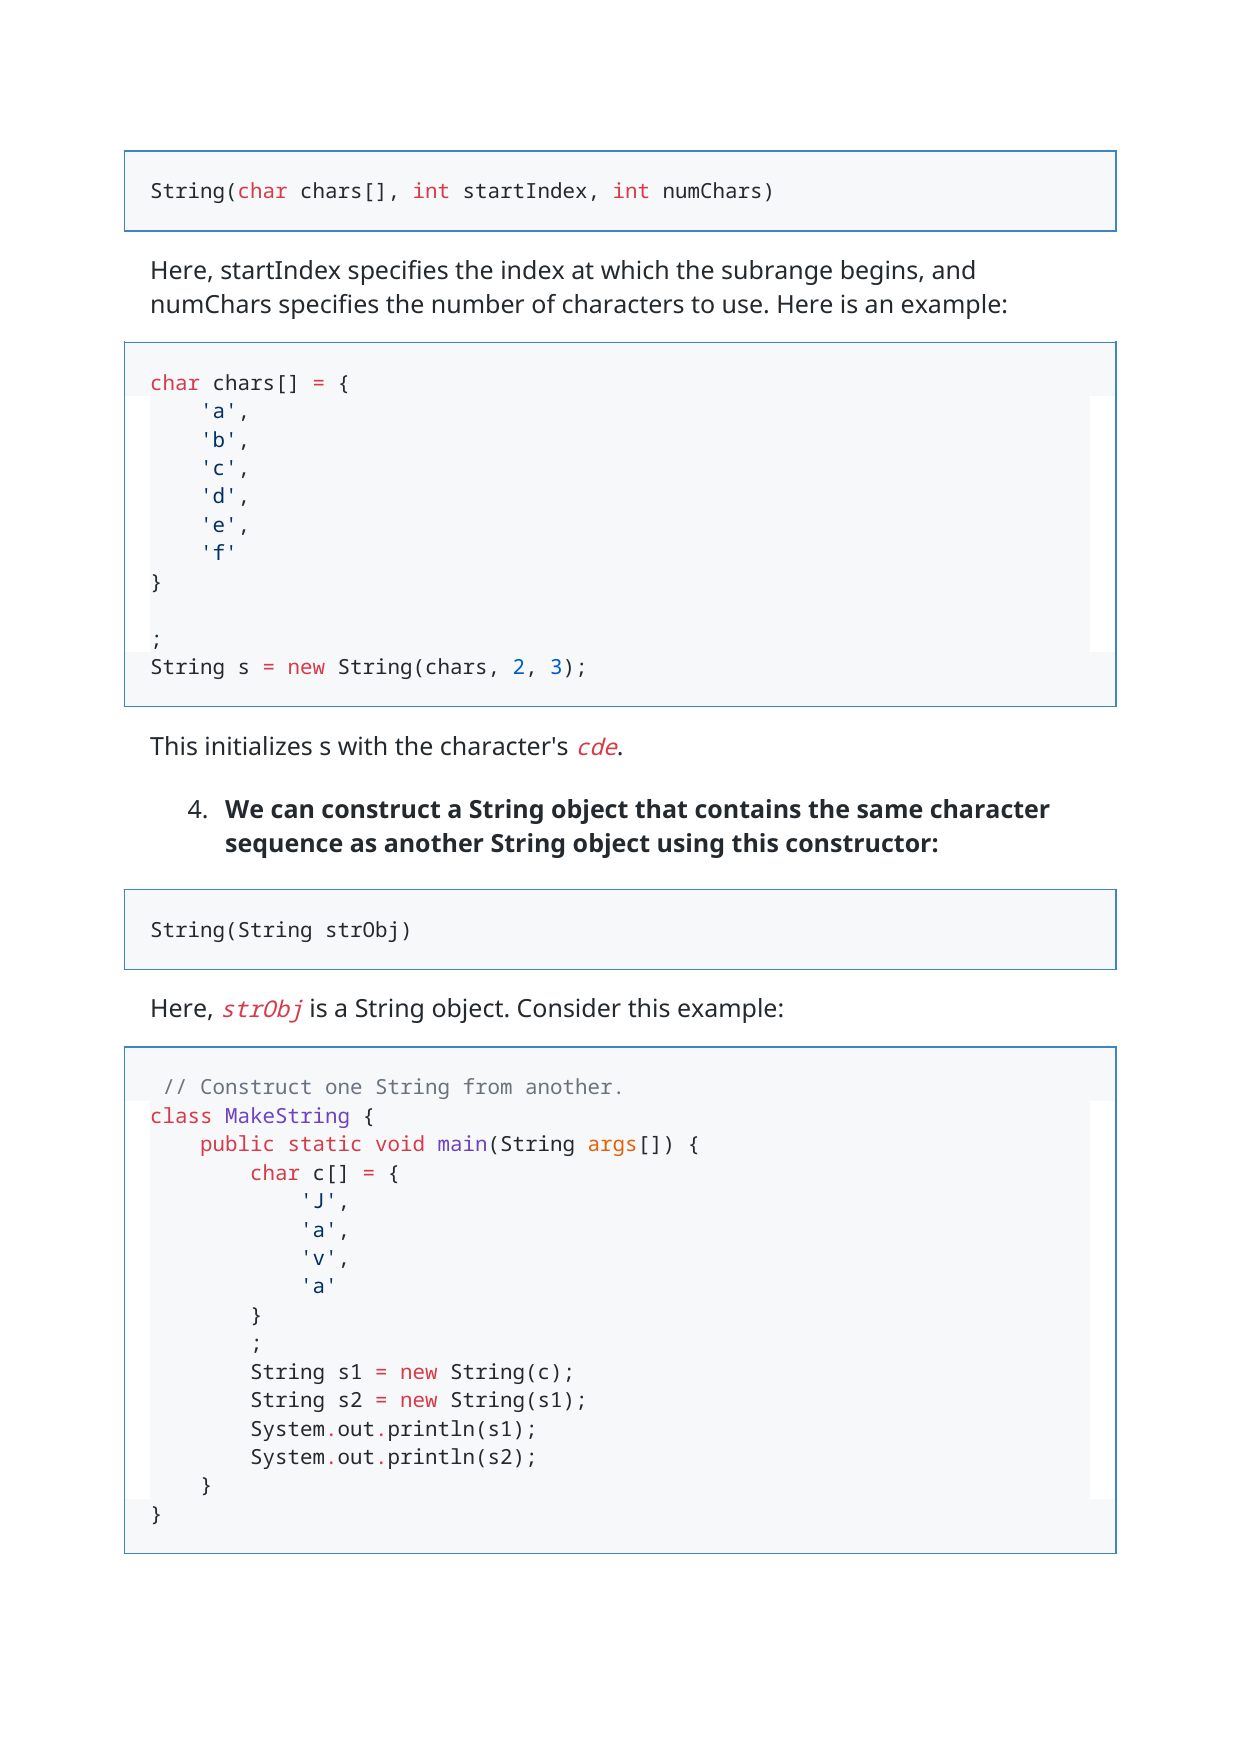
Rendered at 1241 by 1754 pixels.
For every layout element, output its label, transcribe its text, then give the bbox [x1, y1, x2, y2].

text 'c', [150, 453, 1090, 482]
text 'a', [150, 1215, 1090, 1243]
text System.out.println(s1); [150, 1414, 1090, 1442]
text } [125, 1472, 1115, 1553]
text 'J', [150, 1186, 1090, 1215]
text ; [150, 1328, 1090, 1357]
text } [150, 1300, 1090, 1328]
text } [150, 567, 1090, 595]
text char c[] = { [150, 1158, 1090, 1186]
text // Construct one String from another. [125, 1048, 1115, 1101]
text String(String strObj) [125, 890, 1115, 969]
text class MakeString { [150, 1101, 1090, 1129]
text 'a', [150, 396, 1090, 425]
text 'e', [150, 510, 1090, 538]
text 'a' [150, 1272, 1090, 1300]
text 'd', [150, 482, 1090, 510]
text 'b', [150, 425, 1090, 453]
text System.out.println(s2); [150, 1442, 1090, 1471]
text Here, startIndex specifies the index at which the subrange begins, and numChars specifies the number of characters to use. Here is an example: [150, 252, 1090, 321]
text Here, strObj is a String object. Consider this example: [150, 991, 1090, 1025]
text public static void main(String args[]) { [150, 1129, 1090, 1158]
text This initializes s with the character's cde. [150, 728, 1090, 762]
list We can construct a String object that contains the same character sequence as another String object using this constructor: [187, 791, 1090, 859]
text 'f' [150, 538, 1090, 567]
text String s1 = new String(c); [150, 1357, 1090, 1385]
text String s = new String(chars, 2, 3); [125, 626, 1115, 706]
text 'v', [150, 1243, 1090, 1272]
text String s2 = new String(s1); [150, 1385, 1090, 1414]
text String(char chars[], int startIndex, int numChars) [125, 152, 1115, 230]
text char chars[] = { [125, 343, 1115, 396]
